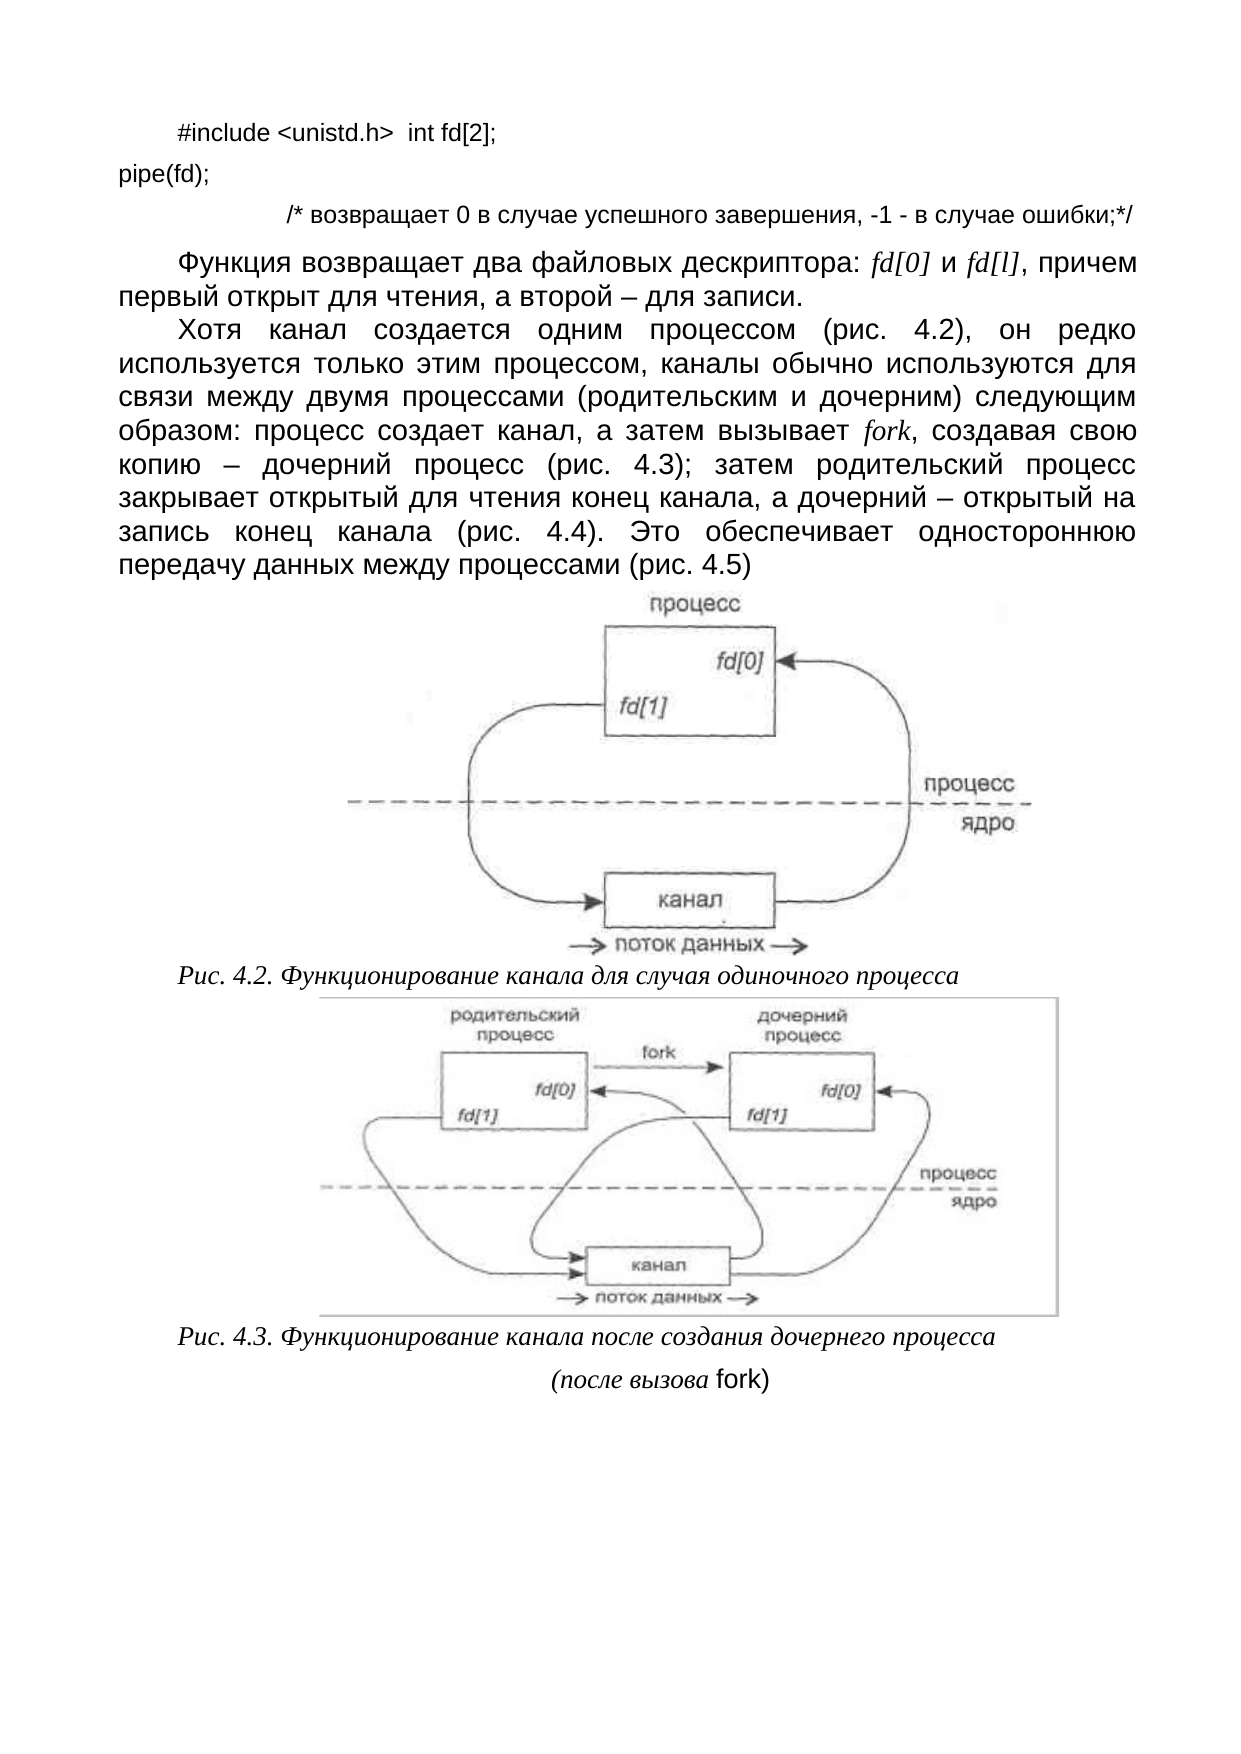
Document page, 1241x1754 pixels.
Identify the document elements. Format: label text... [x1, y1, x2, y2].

text /* возвращает 0 в случае успешного завершения, -1 - в случае ошибки;*/ [118, 200, 1133, 229]
text Рис. 4.2. Функционирование канала для случая одиночного процесса [118, 959, 1152, 990]
text Рис. 4.3. Функционирование канала после создания дочернего процесса [118, 1319, 1152, 1351]
picture [319, 997, 1060, 1317]
text Хотя канал создается одним процессом (рис. 4.2), он редко используется только этим процессом, каналы обычно используются для связи между двумя процессами (родительским и дочерним) следующим образом: процесс создает канал, а затем вызывает fork, создавая свою копию – дочерний процесс (рис. 4.3); затем родительский процесс закрывает открытый для чтения конец канала, а дочерний – открытый на запись конец канала (рис. 4.4). Это обеспечивает одностороннюю передачу данных между процессами (рис. 4.5) [118, 312, 1138, 581]
text (после вызова fork) [118, 1363, 1137, 1394]
text #include <unistd.h> int fd[2]; pipe(fd); [118, 118, 504, 188]
picture [347, 580, 1032, 956]
text Функция возвращает два файловых дескриптора: fd[0] и fd[l], причем первый открыт для чтения, а второй – для записи. [118, 245, 1138, 312]
